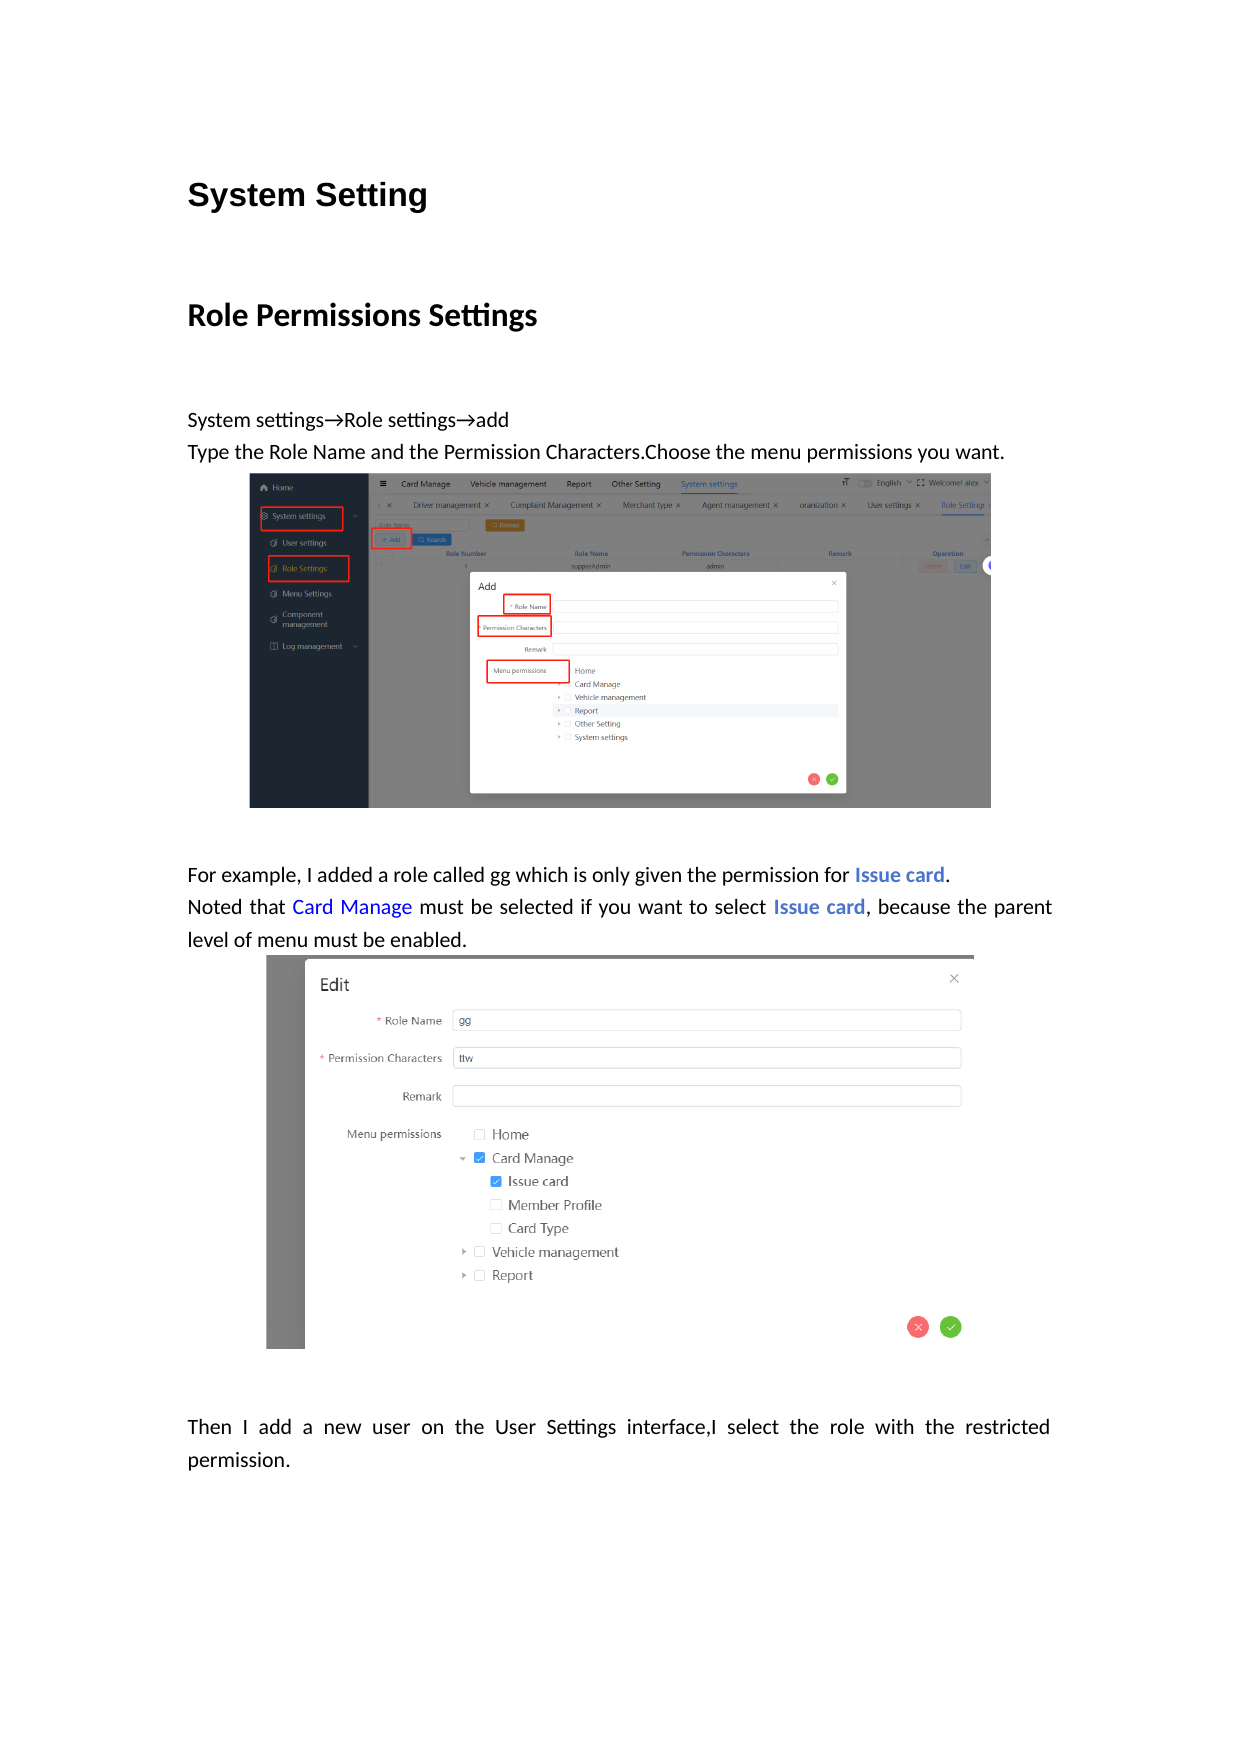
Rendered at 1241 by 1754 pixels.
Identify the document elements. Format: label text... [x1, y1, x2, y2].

text Type the Role Name and the Permission Characters.Choose the menu permissions you want. [187, 436, 1053, 468]
subtitle System Setting [187, 162, 1053, 227]
subtitle Role Permissions Settings [187, 282, 1053, 347]
text For example, I added a role called gg which is only given the permission for Issue card. [187, 858, 1053, 891]
text Then I add a new user on the User Settings interface,I select the role with the restricted permission. [187, 1411, 1053, 1476]
text System settings→Role settings→add [187, 403, 1053, 436]
picture [249, 468, 991, 808]
text Noted that Card Manage must be selected if you want to select Issue card, because the parent level of menu must be enabled. [187, 891, 1053, 956]
picture [266, 955, 974, 1349]
